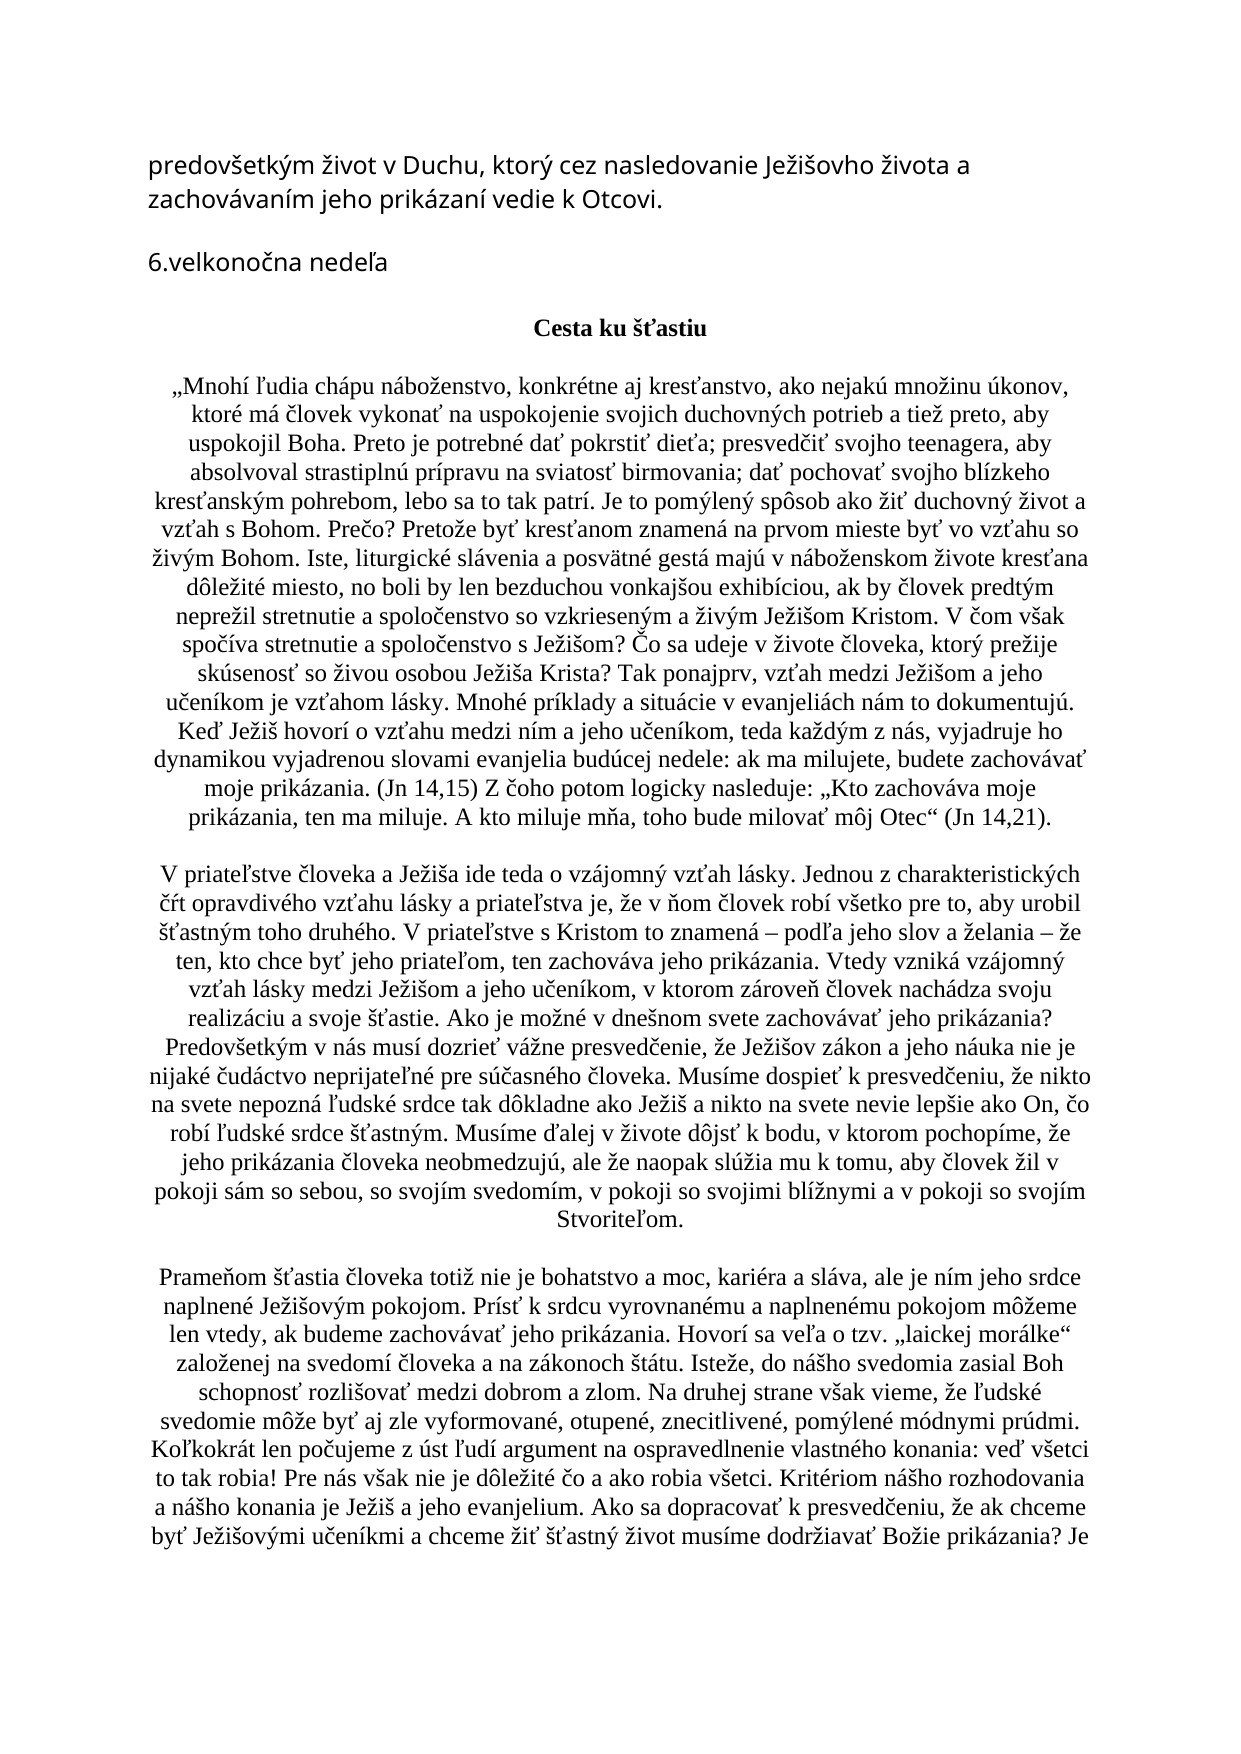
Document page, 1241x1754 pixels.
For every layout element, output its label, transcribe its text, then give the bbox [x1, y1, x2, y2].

text 6.velkonočna nedeľa [148, 245, 1093, 279]
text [148, 148, 1093, 216]
